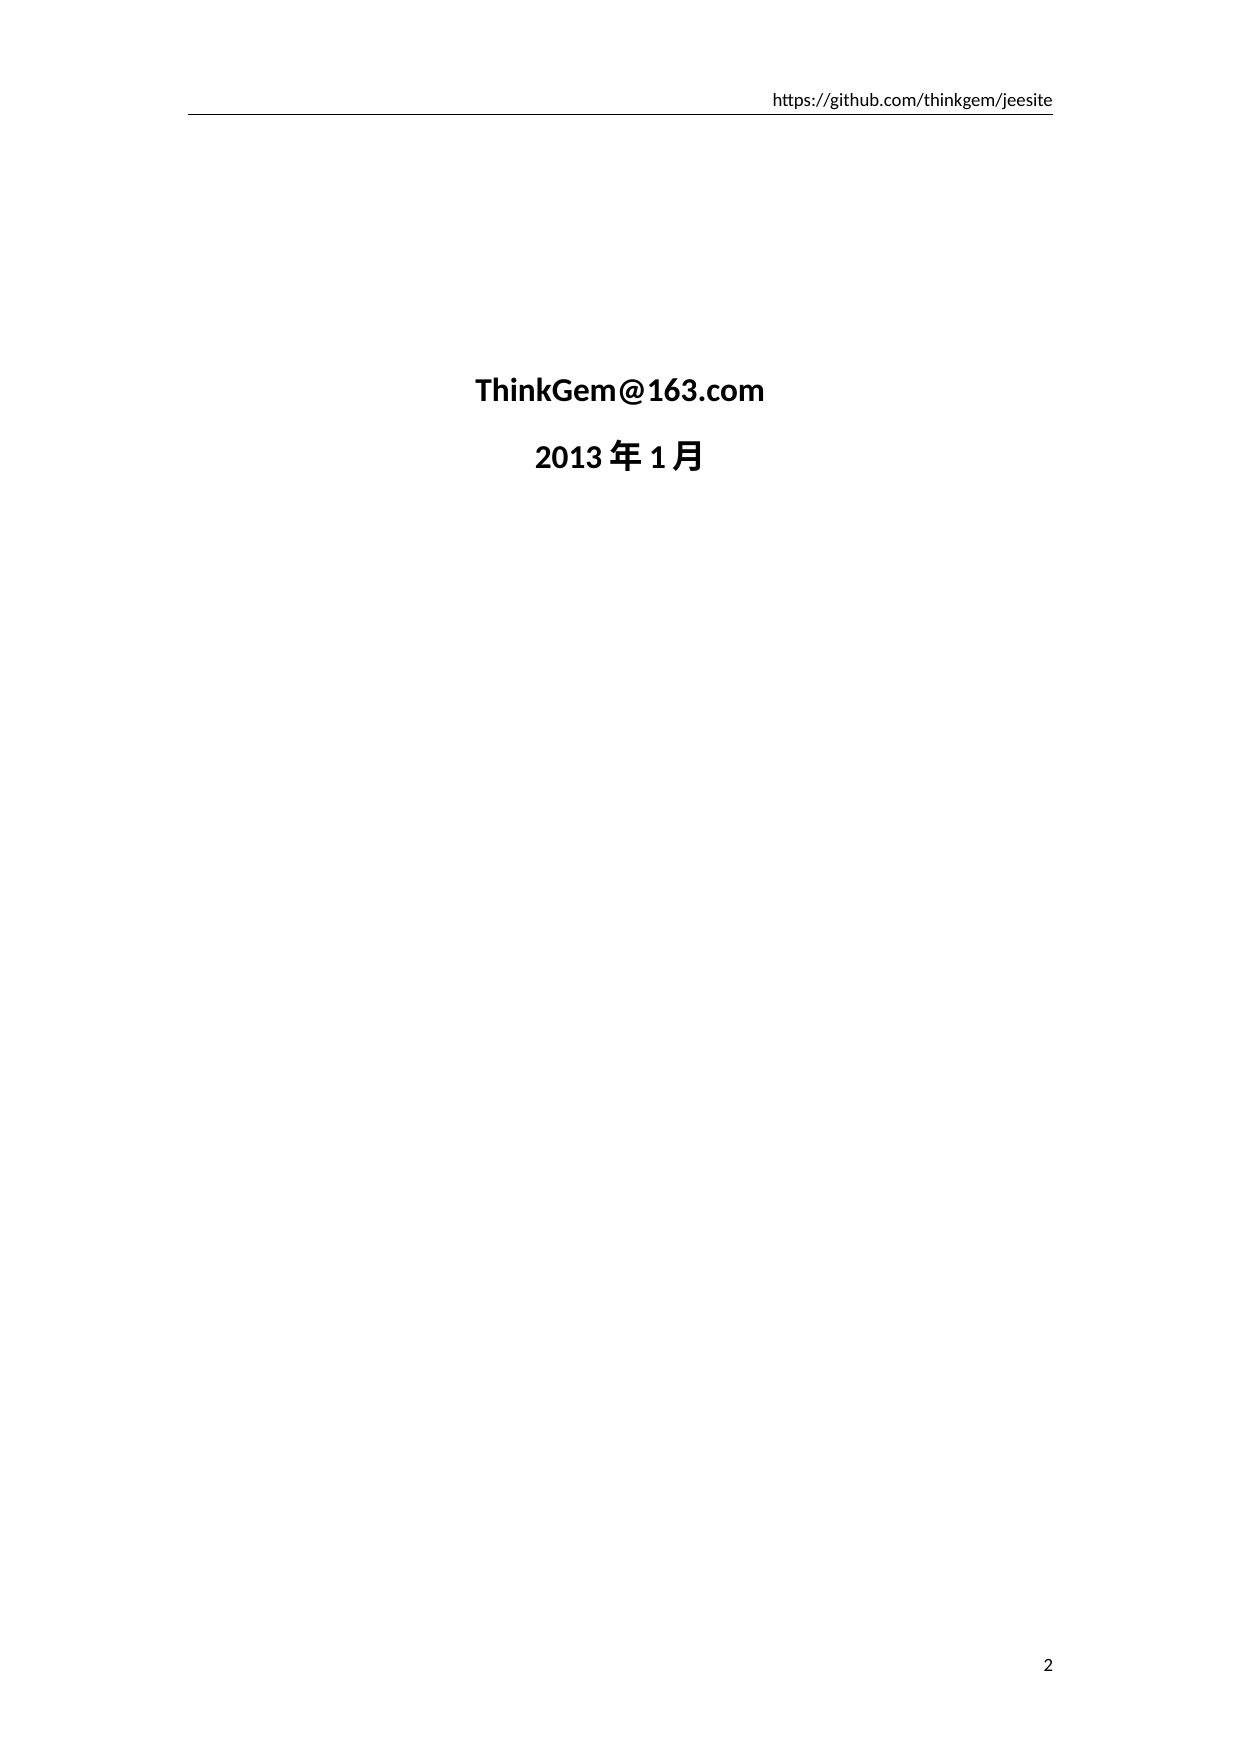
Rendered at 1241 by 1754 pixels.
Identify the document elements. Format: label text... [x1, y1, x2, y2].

text ThinkGem@163.com [187, 357, 1053, 422]
text 2013年1月 [187, 422, 1053, 487]
